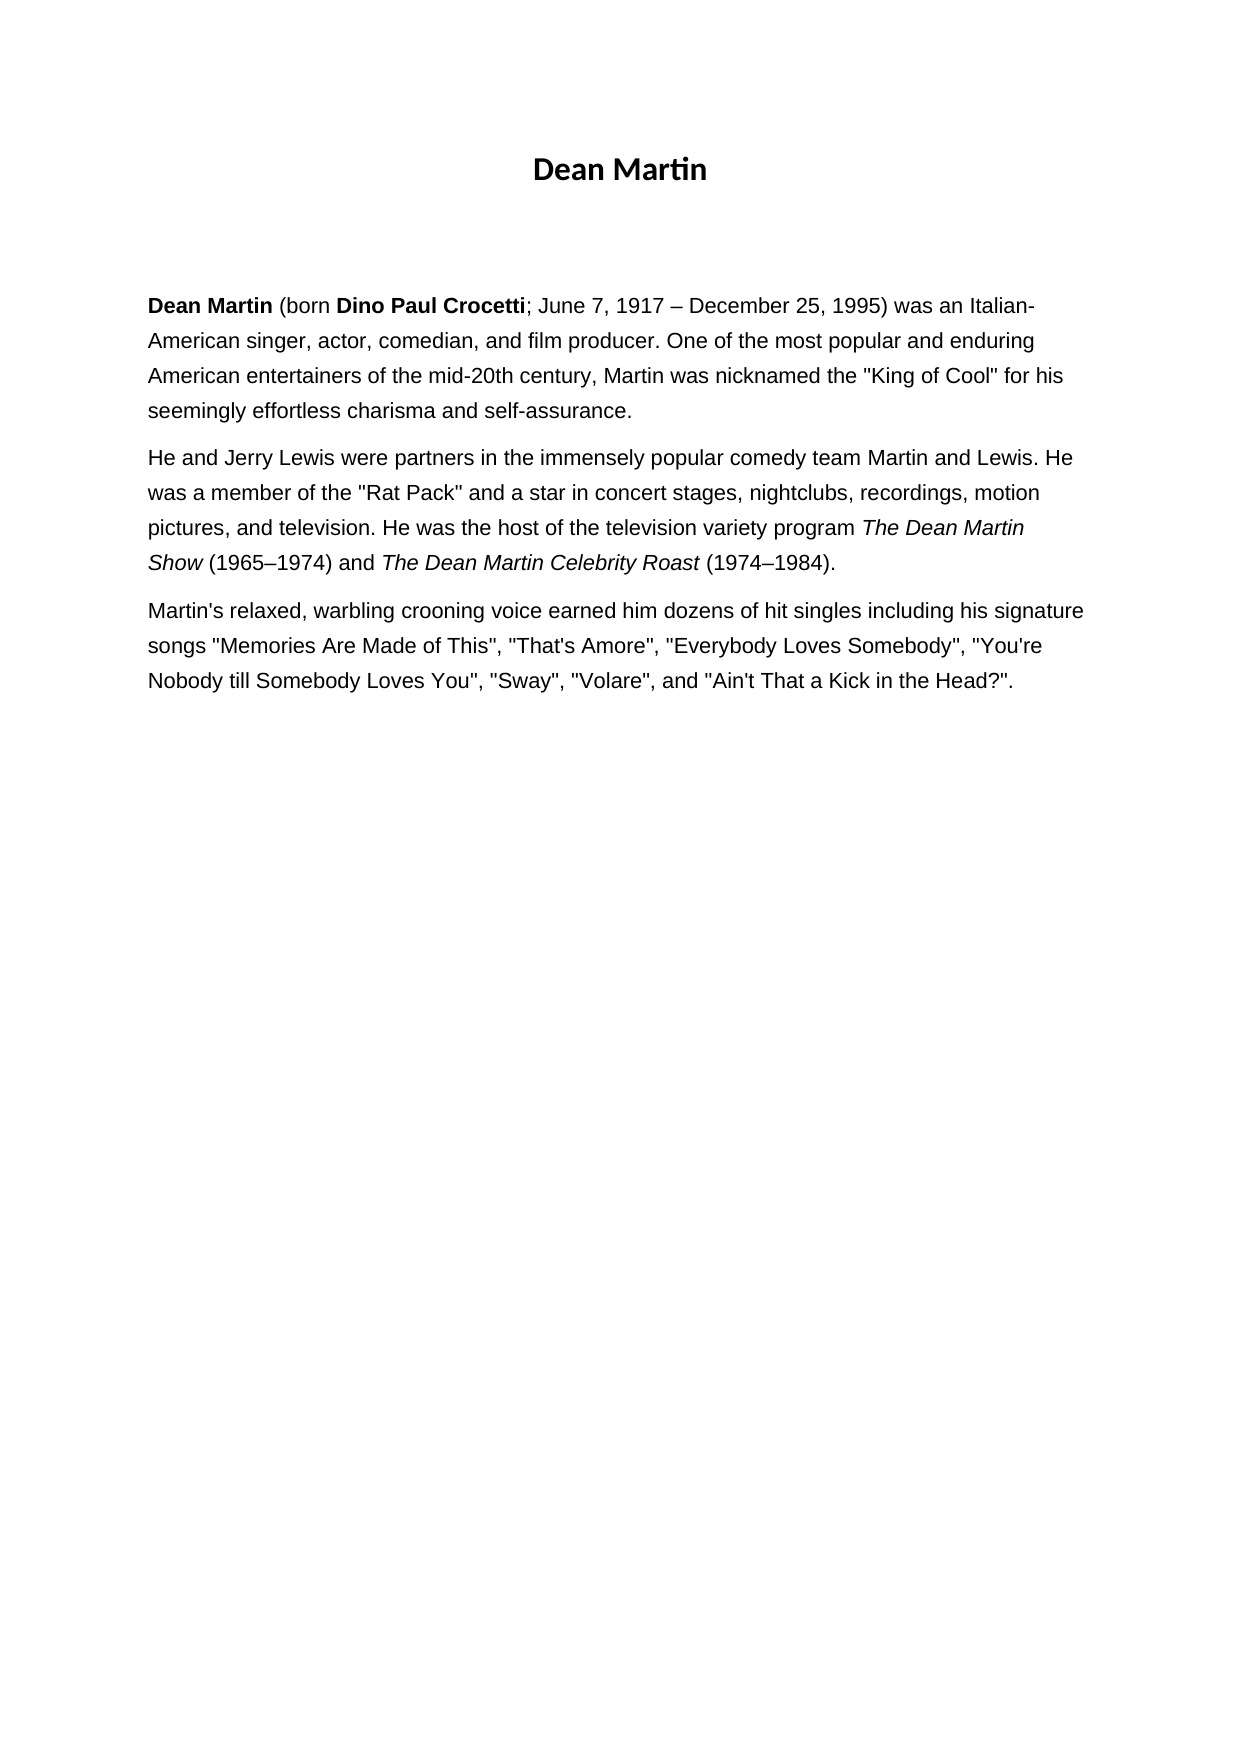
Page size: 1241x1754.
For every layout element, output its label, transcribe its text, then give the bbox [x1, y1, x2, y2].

text He and Jerry Lewis were partners in the immensely popular comedy team Martin and Lewis. He was a member of the "Rat Pack" and a star in concert stages, nightclubs, recordings, motion pictures, and television. He was the host of the television variety program The Dean Martin Show (1965–1974) and The Dean Martin Celebrity Roast (1974–1984). [148, 435, 1093, 575]
text Martin's relaxed, warbling crooning voice earned him dozens of hit singles including his signature songs "Memories Are Made of This", "That's Amore", "Everybody Loves Somebody", "You're Nobody till Somebody Loves You", "Sway", "Volare", and "Ain't That a Kick in the Head?". [148, 588, 1093, 693]
text Dean Martin [148, 148, 1093, 188]
text Dean Martin (born Dino Paul Crocetti; June 7, 1917 – December 25, 1995) was an Italian-American singer, actor, comedian, and film producer. One of the most popular and enduring American entertainers of the mid-20th century, Martin was nicknamed the "King of Cool" for his seemingly effortless charisma and self-assurance. [148, 283, 1093, 423]
